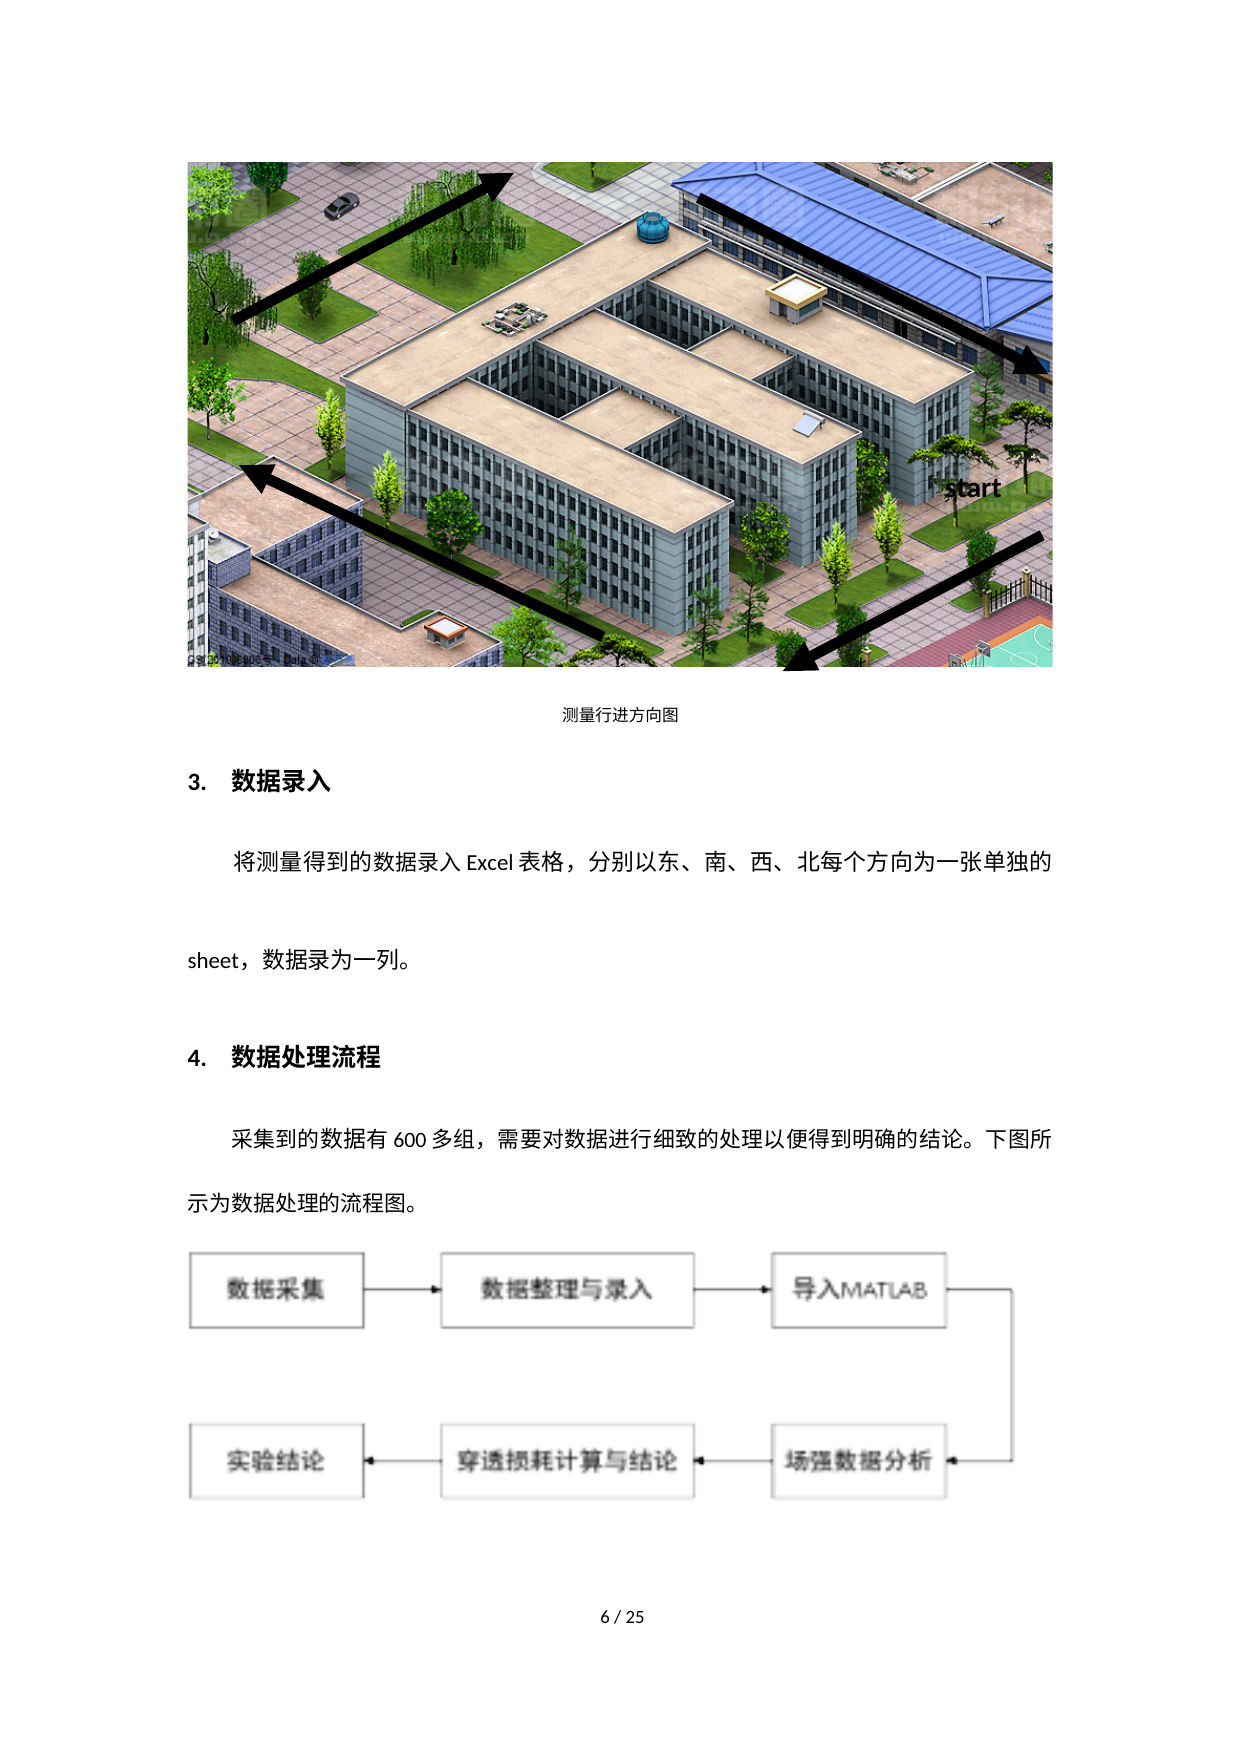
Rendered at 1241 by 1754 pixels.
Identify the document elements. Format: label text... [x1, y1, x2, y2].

list 数据录入 [187, 747, 1053, 812]
text 将测量得到的数据录入Excel表格，分别以东、南、西、北每个方向为一张单独的sheet，数据录为一列。 [187, 828, 1053, 991]
list 数据处理流程 [187, 1023, 1053, 1088]
picture [187, 162, 1053, 667]
text 采集到的数据有600多组，需要对数据进行细致的处理以便得到明确的结论。下图所示为数据处理的流程图。 [187, 1105, 1053, 1218]
text 测量行进方向图 [187, 698, 1053, 731]
